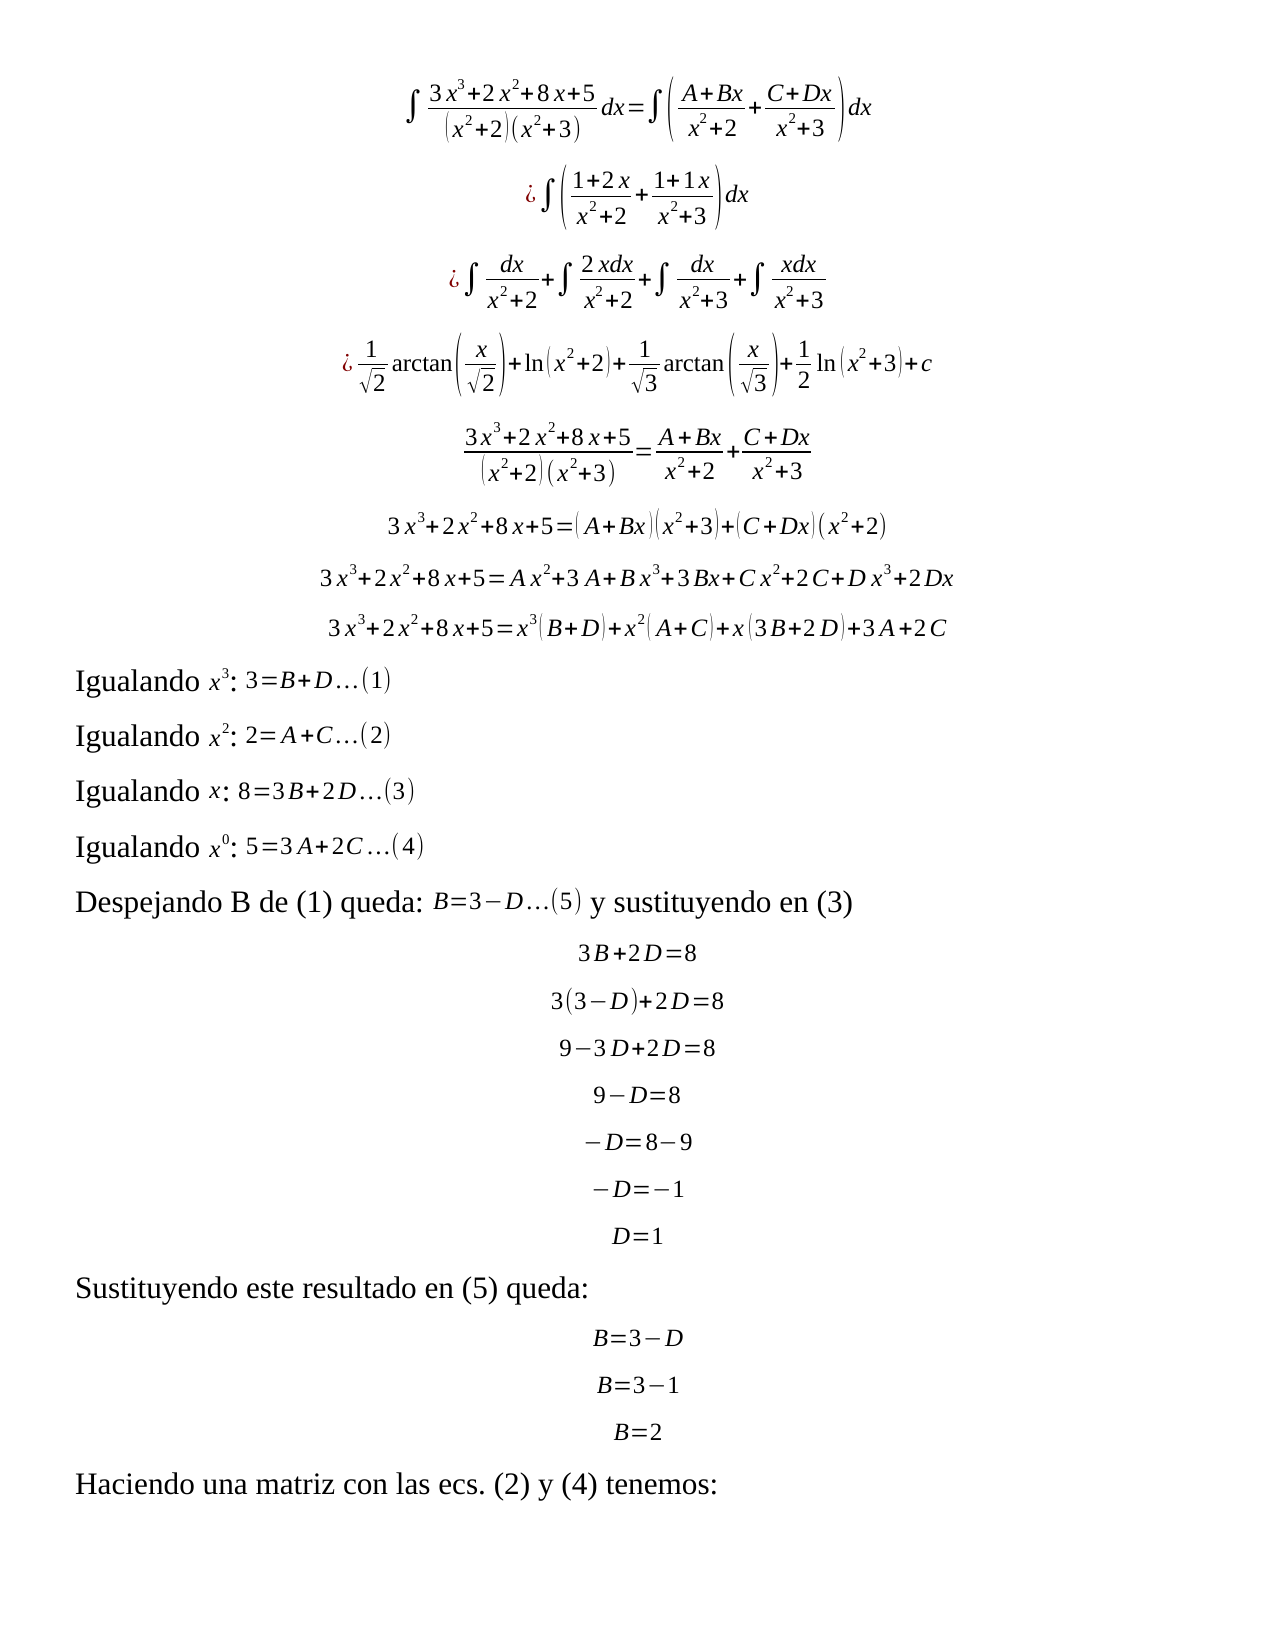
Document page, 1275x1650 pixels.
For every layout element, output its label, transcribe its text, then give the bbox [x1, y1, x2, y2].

text Sustituyendo este resultado en (5) queda: [75, 1269, 1200, 1305]
text Igualando : [75, 662, 1200, 698]
text Igualando : [75, 828, 1200, 864]
text Despejando B de (1) queda: y sustituyendo en (3) [75, 883, 1200, 919]
text Haciendo una matriz con las ecs. (2) y (4) tenemos: [75, 1465, 1200, 1501]
text Igualando : [75, 773, 1200, 809]
text Igualando : [75, 717, 1200, 753]
